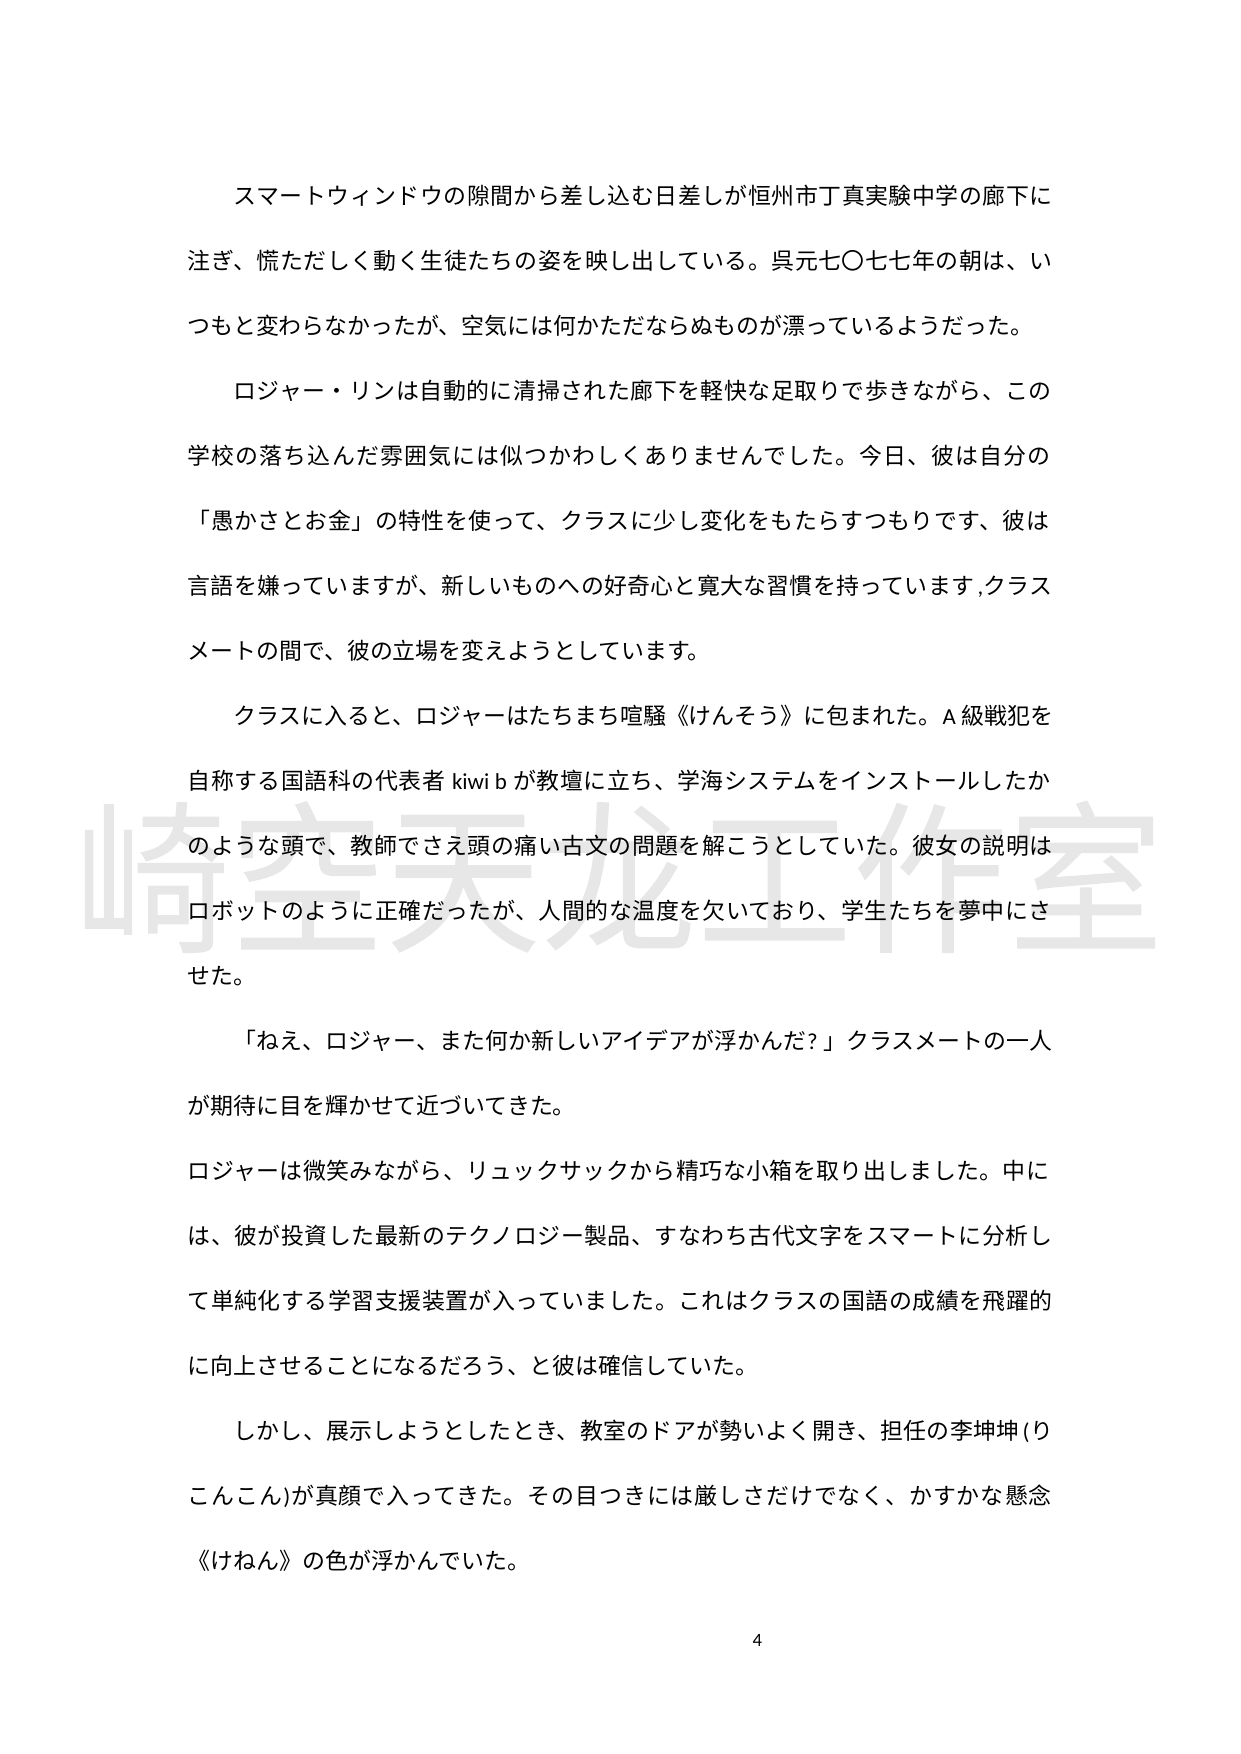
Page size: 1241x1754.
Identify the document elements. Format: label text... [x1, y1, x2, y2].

text ロジャーは微笑みながら、リュックサックから精巧な小箱を取り出しました。中には、彼が投資した最新のテクノロジー製品、すなわち古代文字をスマートに分析して単純化する学習支援装置が入っていました。これはクラスの国語の成績を飛躍的に向上させることになるだろう、と彼は確信していた。 [187, 1137, 1053, 1397]
text 「ねえ、ロジャー、また何か新しいアイデアが浮かんだ? 」クラスメートの一人が期待に目を輝かせて近づいてきた。 [187, 1007, 1053, 1137]
text クラスに入ると、ロジャーはたちまち喧騒《けんそう》に包まれた。A 級戦犯を自称する国語科の代表者 kiwi b が教壇に立ち、学海システムをインストールしたかのような頭で、教師でさえ頭の痛い古文の問題を解こうとしていた。彼女の説明はロボットのように正確だったが、人間的な温度を欠いており、学生たちを夢中にさせた。 [187, 682, 1053, 1007]
text スマートウィンドウの隙間から差し込む日差しが恒州市丁真実験中学の廊下に注ぎ、慌ただしく動く生徒たちの姿を映し出している。呉元七〇七七年の朝は、いつもと変わらなかったが、空気には何かただならぬものが漂っているようだった。 [187, 162, 1053, 357]
text ロジャー・リンは自動的に清掃された廊下を軽快な足取りで歩きながら、この学校の落ち込んだ雰囲気には似つかわしくありませんでした。今日、彼は自分の「愚かさとお金」の特性を使って、クラスに少し変化をもたらすつもりです、彼は言語を嫌っていますが、新しいものへの好奇心と寛大な習慣を持っています,クラスメートの間で、彼の立場を変えようとしています。 [187, 357, 1053, 682]
text しかし、展示しようとしたとき、教室のドアが勢いよく開き、担任の李坤坤(りこんこん)が真顔で入ってきた。その目つきには厳しさだけでなく、かすかな懸念《けねん》の色が浮かんでいた。 [187, 1397, 1053, 1592]
